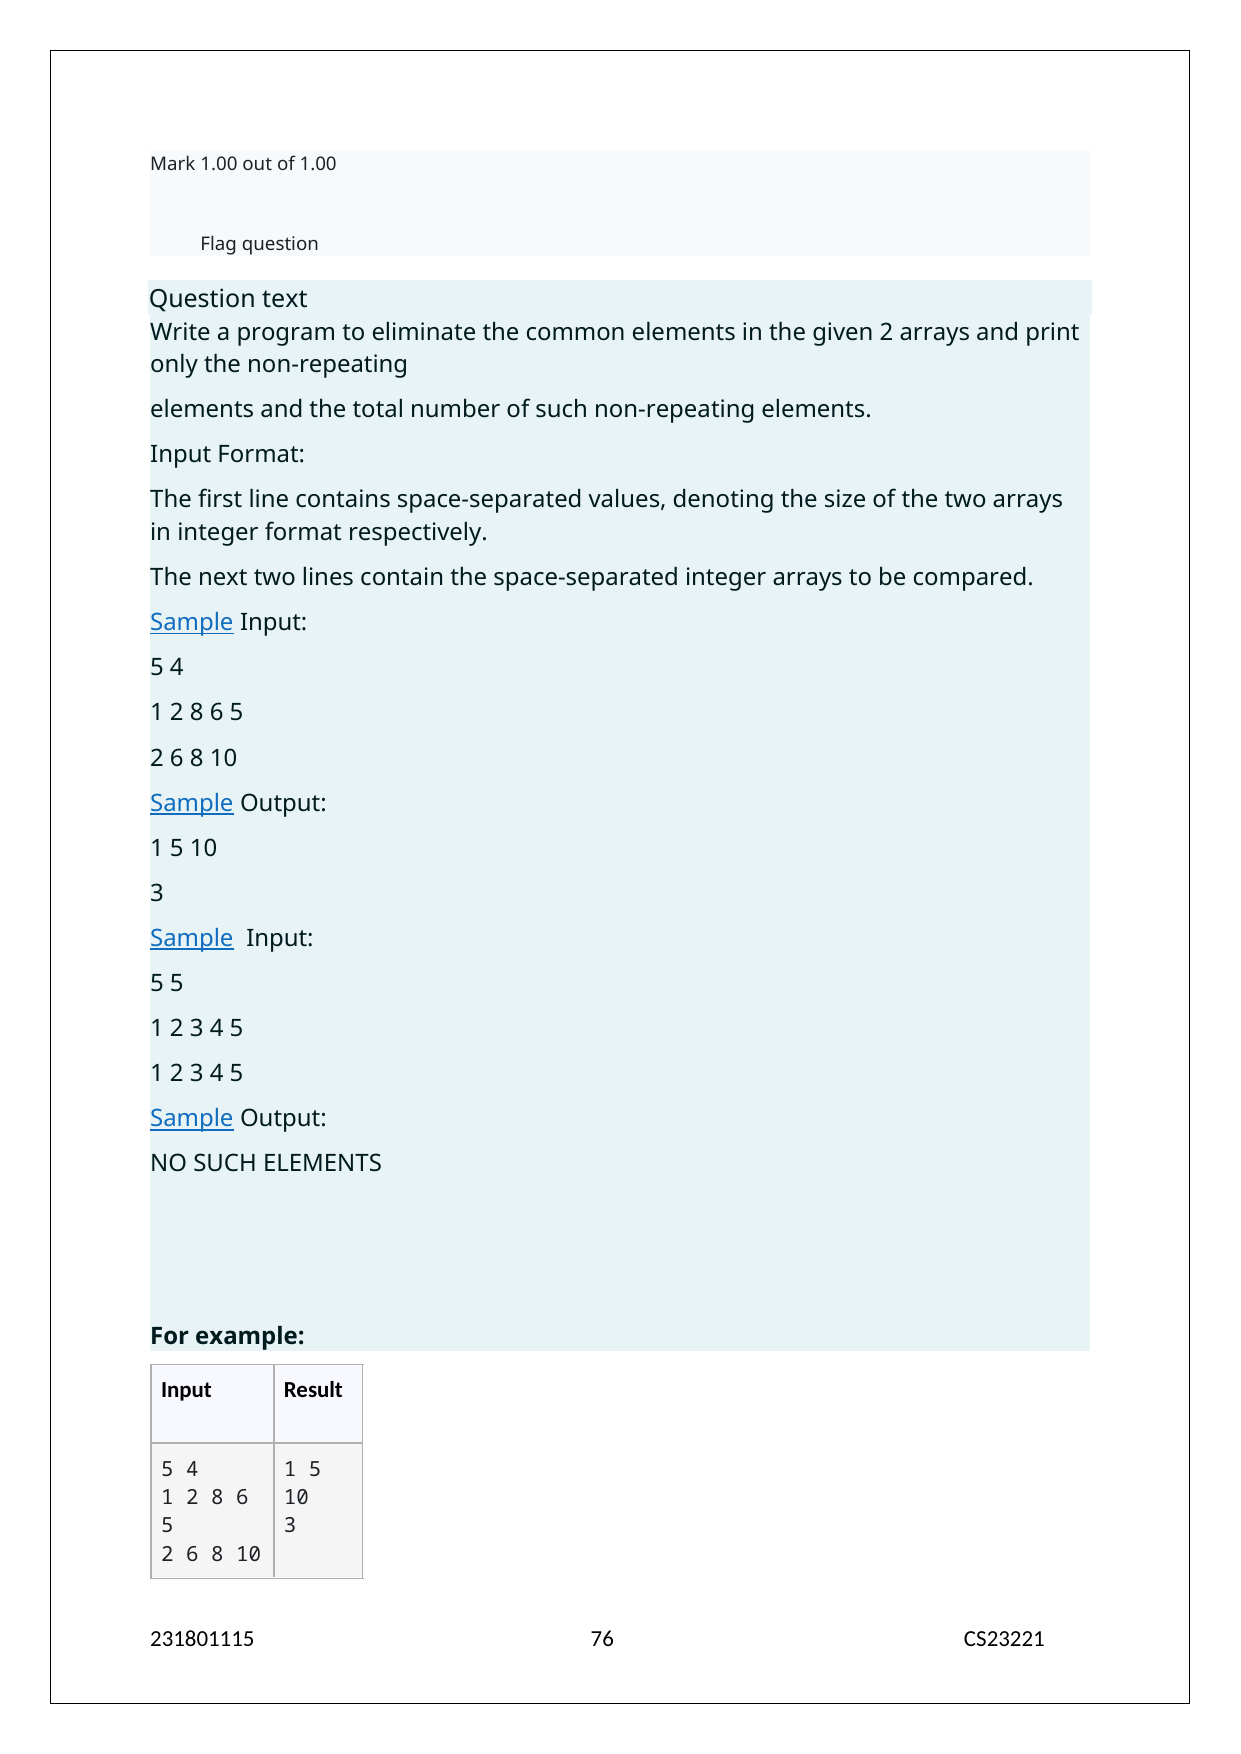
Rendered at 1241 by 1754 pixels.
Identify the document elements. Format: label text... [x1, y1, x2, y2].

text Flag question [150, 200, 1090, 256]
text Sample Output: [150, 785, 1090, 818]
text 5 5 [150, 966, 1090, 998]
text Input Format: [150, 437, 1090, 470]
text Sample Output: [150, 1101, 1090, 1134]
text Write a program to eliminate the common elements in the given 2 arrays and print only the non-repeating [150, 314, 1090, 379]
text 1 2 3 4 5 [150, 1056, 1090, 1089]
subtitle Question text [148, 280, 1092, 314]
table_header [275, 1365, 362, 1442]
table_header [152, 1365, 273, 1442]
text Sample Input: [150, 921, 1090, 953]
text The next two lines contain the space-separated integer arrays to be compared. [150, 560, 1090, 592]
text For example: [150, 1318, 1090, 1351]
text 3 [150, 876, 1090, 908]
text 1 5 10 [150, 831, 1090, 863]
text 5 4 [150, 650, 1090, 683]
text elements and the total number of such non-repeating elements. [150, 392, 1090, 424]
text NO SUCH ELEMENTS [150, 1146, 1090, 1179]
text 2 6 8 10 [150, 740, 1090, 773]
text 1 2 3 4 5 [150, 1011, 1090, 1043]
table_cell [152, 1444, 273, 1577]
text Sample Input: [150, 605, 1090, 638]
text 1 2 8 6 5 [150, 695, 1090, 728]
text Mark 1.00 out of 1.00 [150, 150, 1090, 176]
text The first line contains space-separated values, denoting the size of the two arrays in integer format respectively. [150, 482, 1090, 547]
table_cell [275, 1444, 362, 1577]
